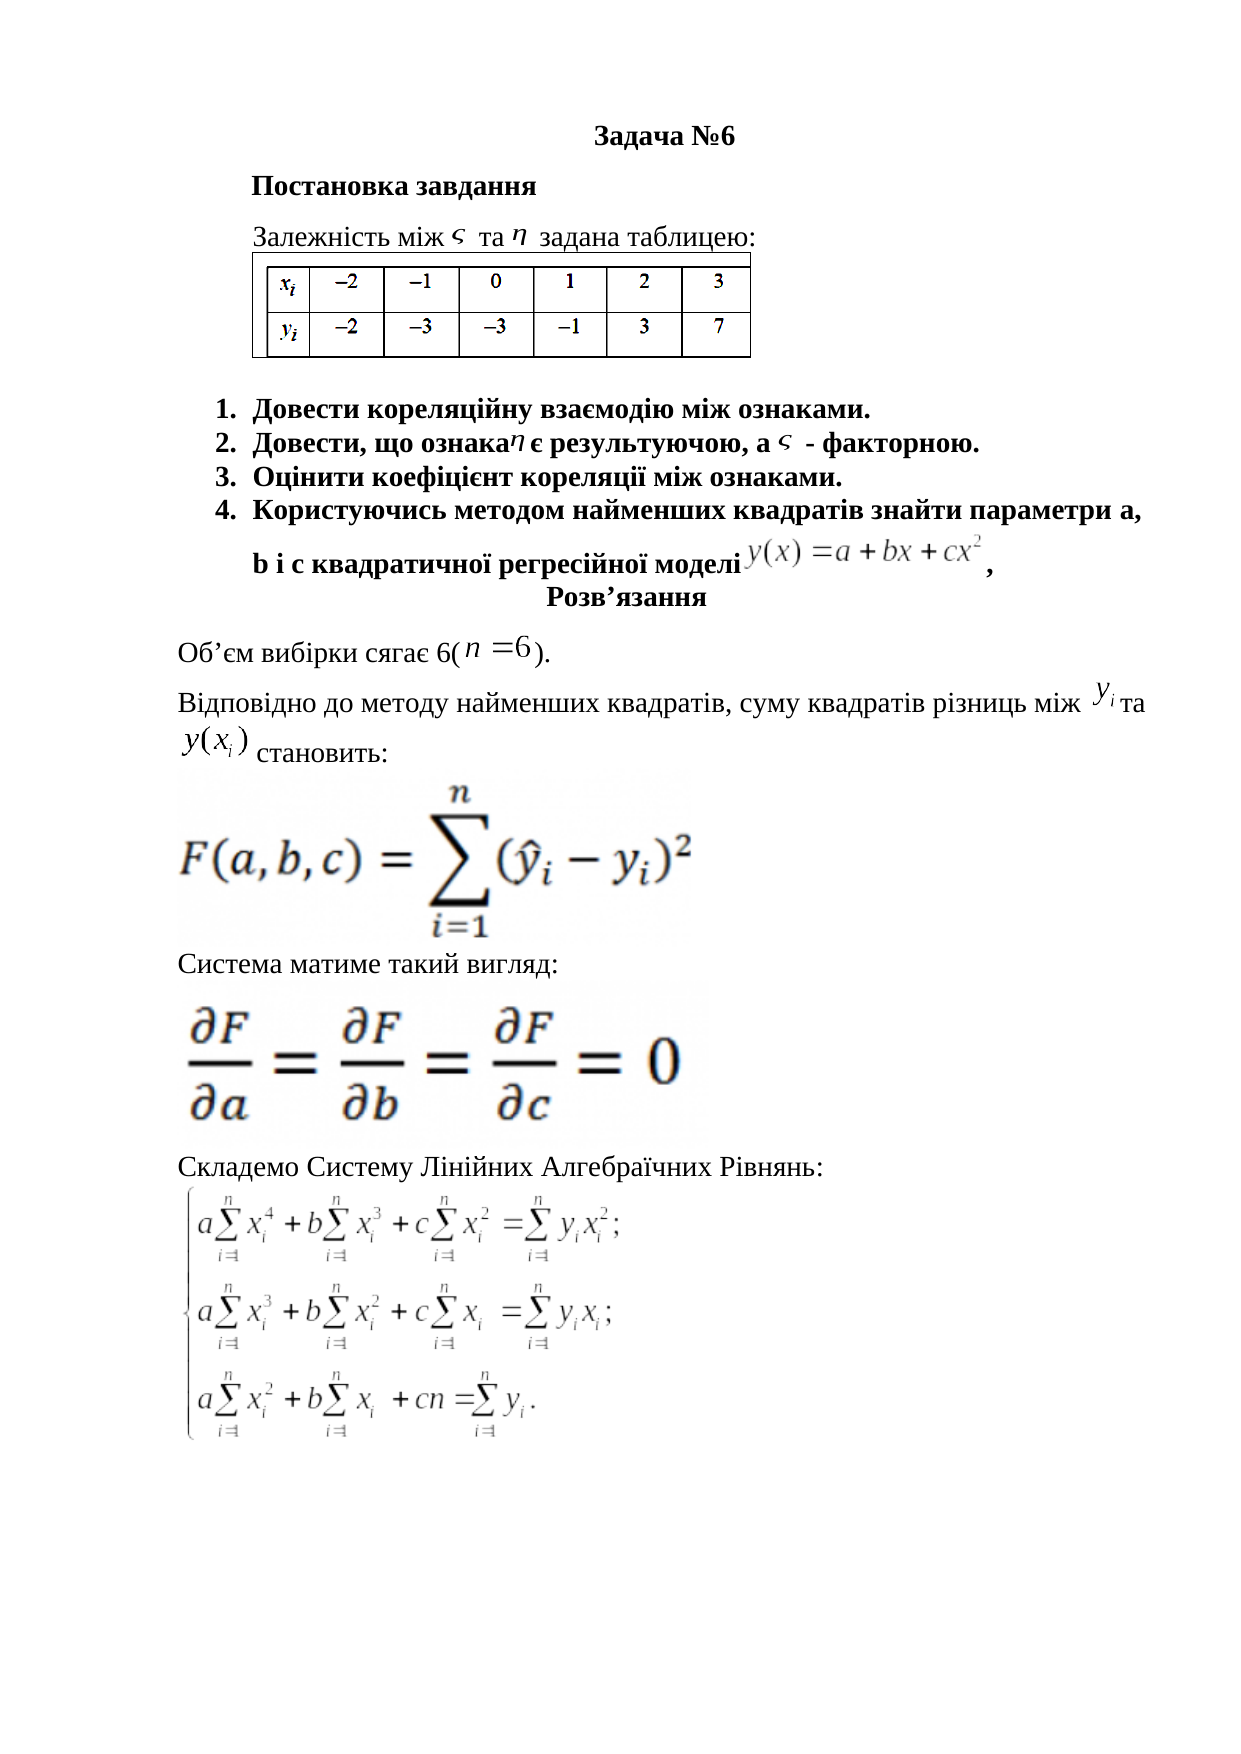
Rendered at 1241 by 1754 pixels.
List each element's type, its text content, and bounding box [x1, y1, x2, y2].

list Оцінити коефіцієнт кореляції між ознаками. [215, 459, 1152, 492]
picture [177, 768, 692, 947]
list Залежність між та задана таблицею: [252, 219, 1152, 252]
text Складемо Систему Лінійних Алгебраїчних Рівнянь: [177, 1149, 1152, 1182]
text Об’єм вибірки сягає 6(). [177, 630, 1152, 668]
list Довести кореляційну взаємодію між ознаками. [215, 392, 1152, 425]
list Розв’язання [473, 579, 1152, 613]
text Система матиме такий вигляд: [177, 947, 1152, 980]
text Задача №6 [177, 118, 1152, 152]
list Користуючись методом найменших квадратів знайти параметри a, b і c квадратичної регресійної моделі, [215, 492, 1152, 579]
list Довести, що ознакає результуючою, а - факторною. [215, 425, 1152, 459]
picture [177, 980, 712, 1149]
text Відповідно до методу найменших квадратів, суму квадратів різниць між та становить: [177, 668, 1152, 768]
list Постановка завдання [251, 168, 1152, 202]
